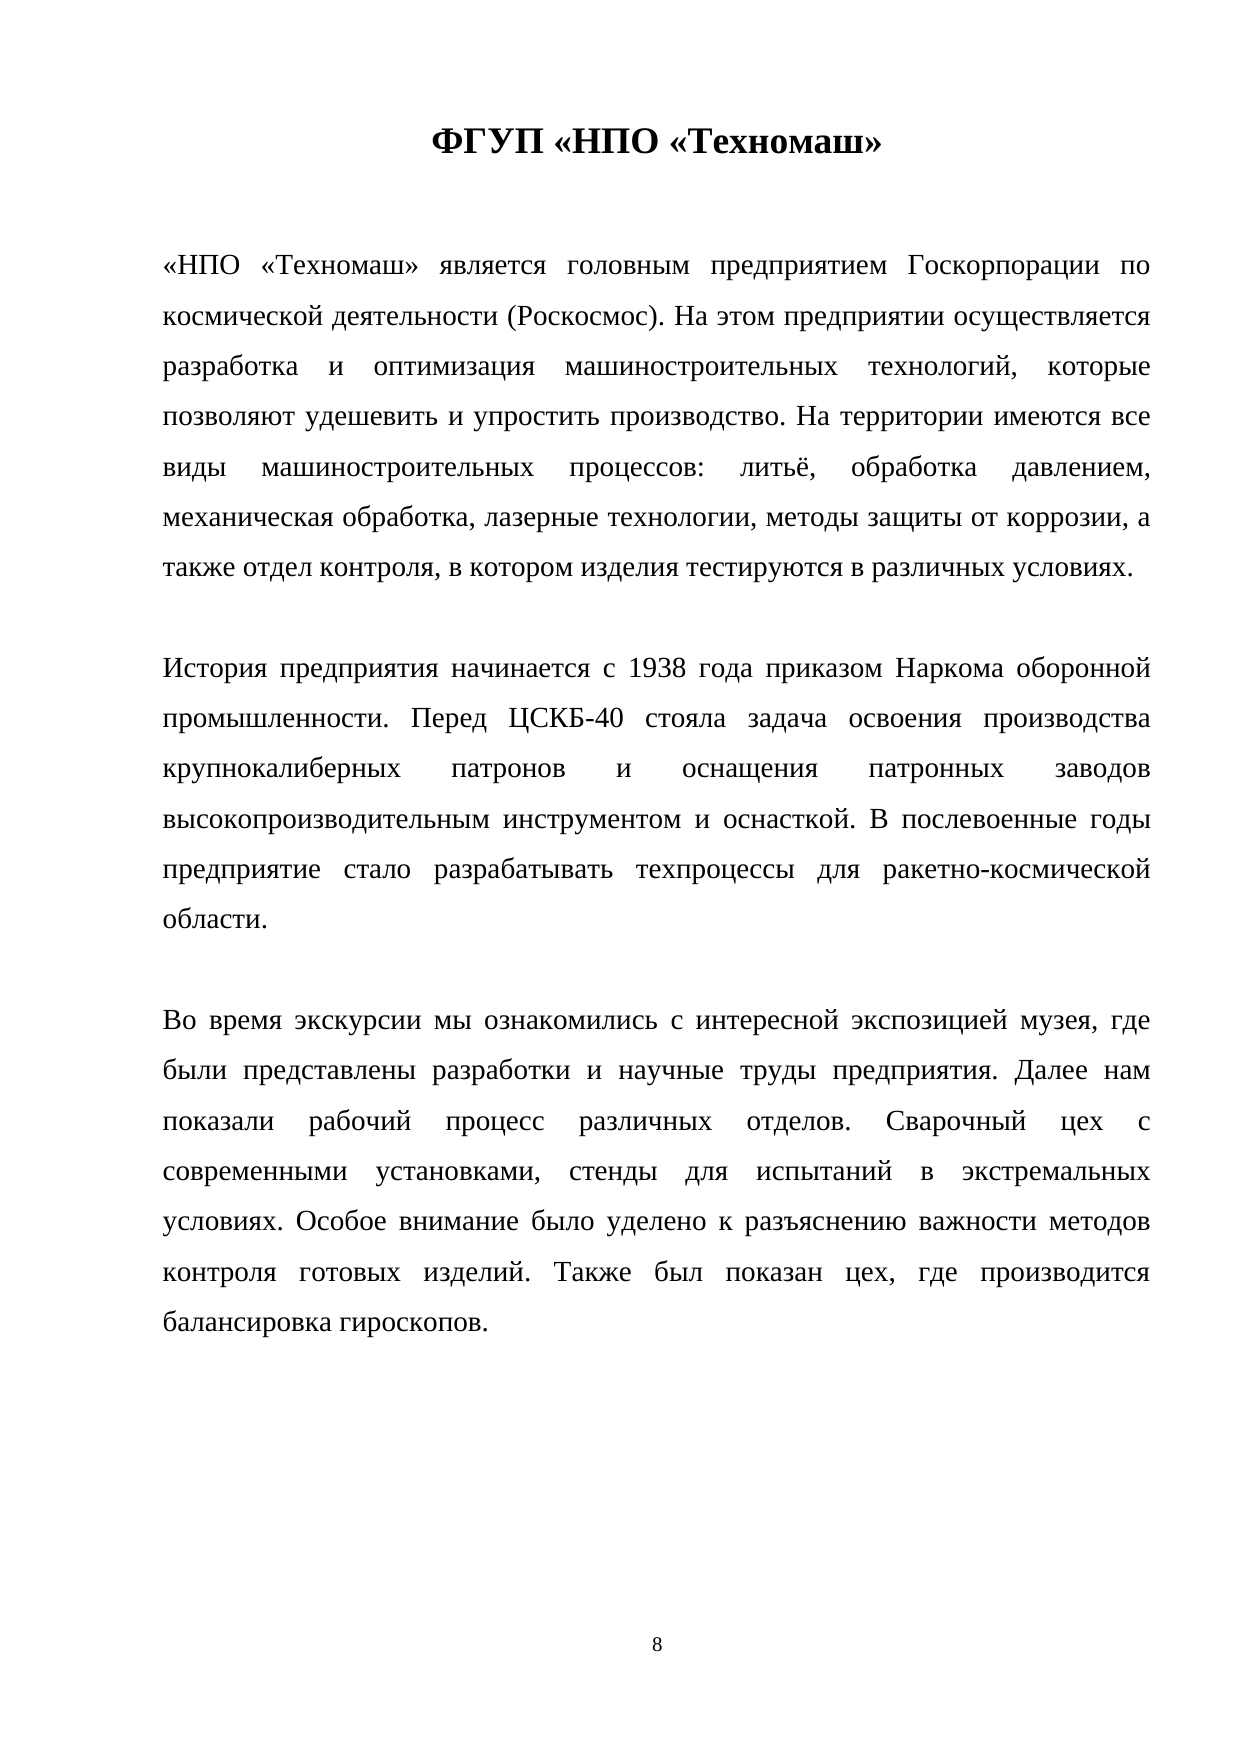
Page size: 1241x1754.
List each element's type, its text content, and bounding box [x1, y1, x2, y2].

text «НПО «Техномаш» является головным предприятием Госкорпорации по космической деятельности (Роскосмос). На этом предприятии осуществляется разработка и оптимизация машиностроительных технологий, которые позволяют удешевить и упростить производство. На территории имеются все виды машиностроительных процессов: литьё, обработка давлением, механическая обработка, лазерные технологии, методы защиты от коррозии, а также отдел контроля, в котором изделия тестируются в различных условиях. [162, 247, 1152, 583]
text ФГУП «НПО «Техномаш» [162, 118, 1152, 161]
text Во время экскурсии мы ознакомились с интересной экспозицией музея, где были представлены разработки и научные труды предприятия. Далее нам показали рабочий процесс различных отделов. Сварочный цех с современными установками, стенды для испытаний в экстремальных условиях. Особое внимание было уделено к разъяснению важности методов контроля готовых изделий. Также был показан цех, где производится балансировка гироскопов. [162, 1002, 1152, 1338]
text История предприятия начинается с 1938 года приказом Наркома оборонной промышленности. Перед ЦСКБ-40 стояла задача освоения производства крупнокалиберных патронов и оснащения патронных заводов высокопроизводительным инструментом и оснасткой. В послевоенные годы предприятие стало разрабатывать техпроцессы для ракетно-космической области. [162, 650, 1152, 935]
